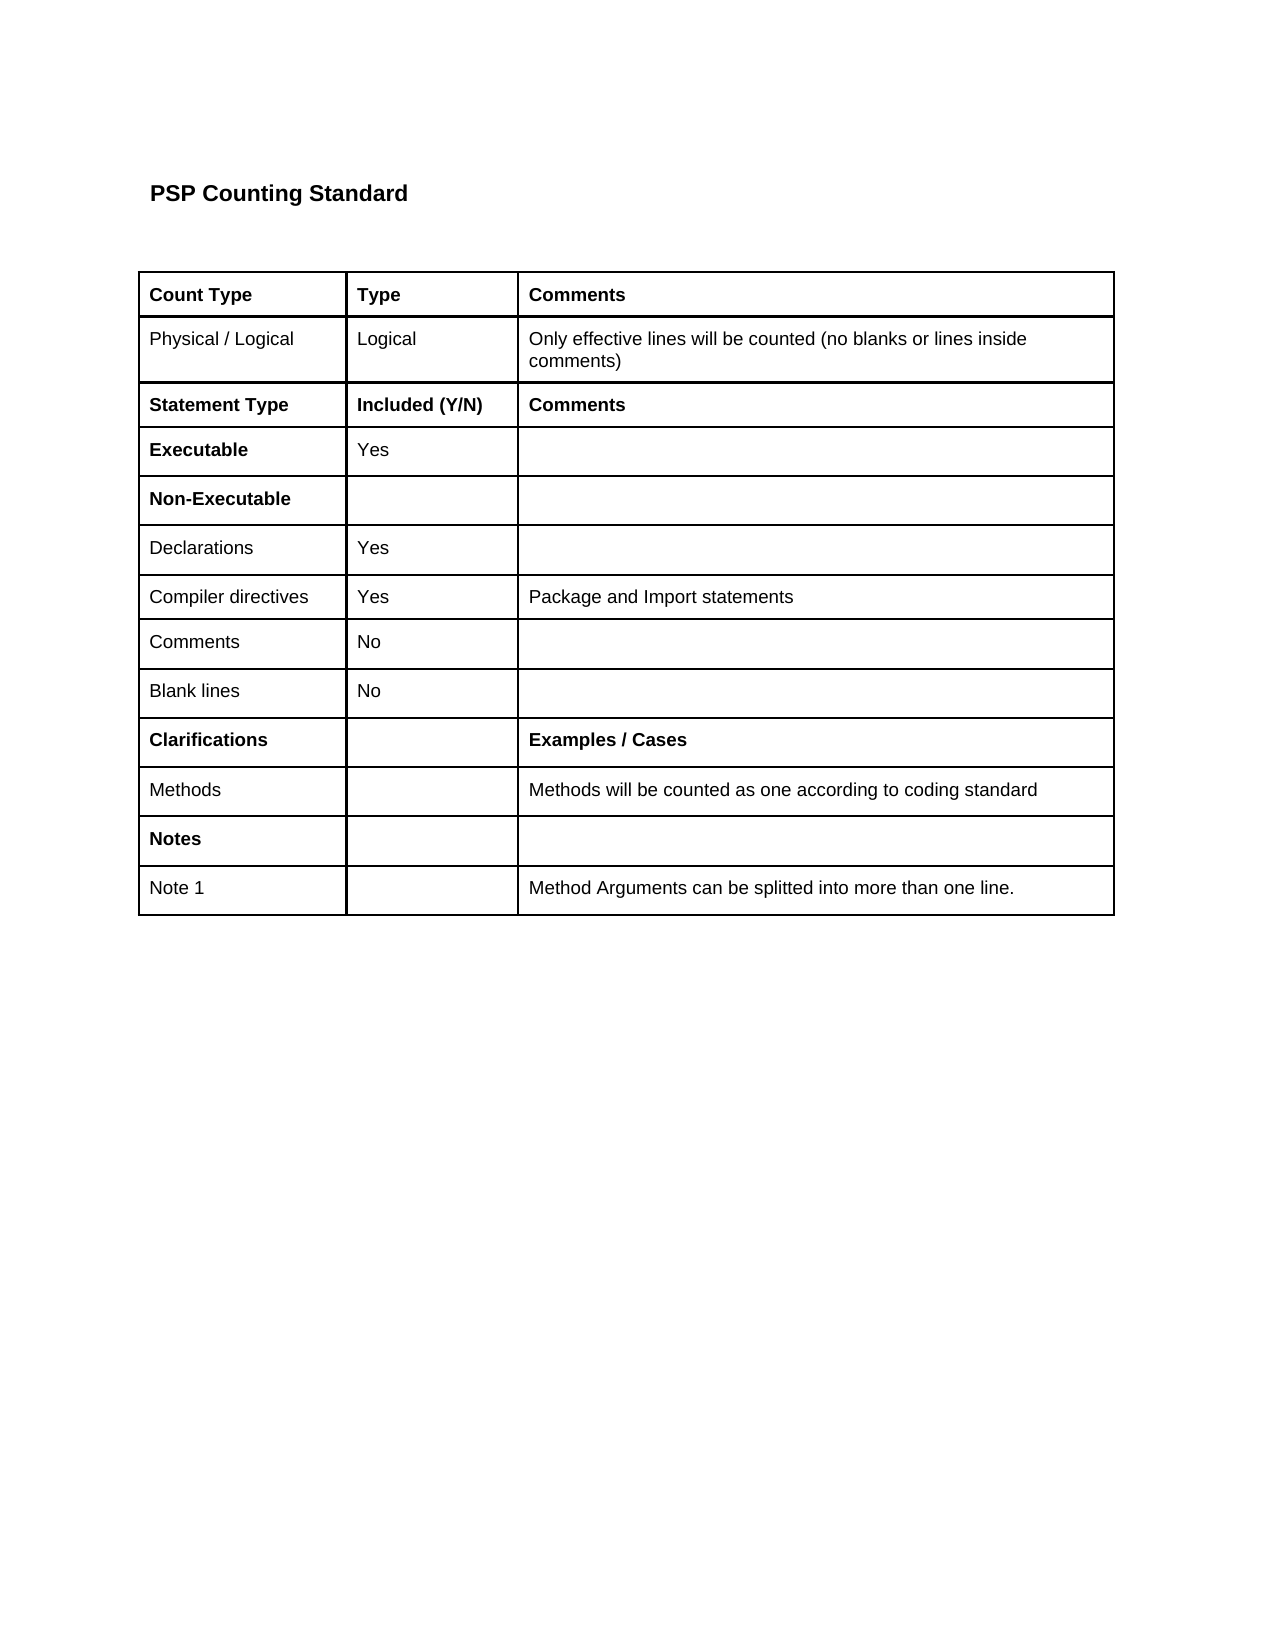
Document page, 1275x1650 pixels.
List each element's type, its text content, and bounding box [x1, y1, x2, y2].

table_cell [519, 428, 1113, 475]
table_cell Declarations [140, 526, 345, 574]
table_cell [348, 817, 517, 864]
table_cell Executable [140, 428, 345, 475]
table_cell Comments [519, 384, 1113, 426]
table_cell Non-Executable [140, 477, 345, 524]
table_cell Statement Type [140, 384, 345, 426]
table_cell Method Arguments can be splitted into more than one line. [519, 867, 1113, 914]
table_cell Clarifications [140, 719, 345, 766]
table_cell Methods [140, 768, 345, 815]
table_cell Yes [348, 526, 517, 574]
table_cell Only effective lines will be counted (no blanks or lines inside comments) [519, 318, 1113, 381]
table_header Type [348, 273, 517, 315]
table_cell Package and Import statements [519, 576, 1113, 618]
table_cell Physical / Logical [140, 318, 345, 381]
table_cell Comments [140, 620, 345, 667]
table_cell Included (Y/N) [348, 384, 517, 426]
table_cell Logical [348, 318, 517, 381]
table_cell [519, 620, 1113, 667]
table_cell No [348, 620, 517, 667]
table_cell Yes [348, 428, 517, 475]
table_cell Examples / Cases [519, 719, 1113, 766]
table_cell No [348, 670, 517, 717]
table_cell [519, 477, 1113, 524]
table_cell [348, 719, 517, 766]
table_header Count Type [140, 273, 345, 315]
table_cell [348, 867, 517, 914]
table_cell [348, 768, 517, 815]
table_cell Yes [348, 576, 517, 618]
table_cell [519, 670, 1113, 717]
table_cell Blank lines [140, 670, 345, 717]
table_cell Compiler directives [140, 576, 345, 618]
table_cell Methods will be counted as one according to coding standard [519, 768, 1113, 815]
text PSP Counting Standard [150, 180, 1125, 207]
table_cell [519, 817, 1113, 864]
table_cell Notes [140, 817, 345, 864]
table_header Comments [519, 273, 1113, 315]
table_cell Note 1 [140, 867, 345, 914]
table_cell [519, 526, 1113, 574]
table_cell [348, 477, 517, 524]
